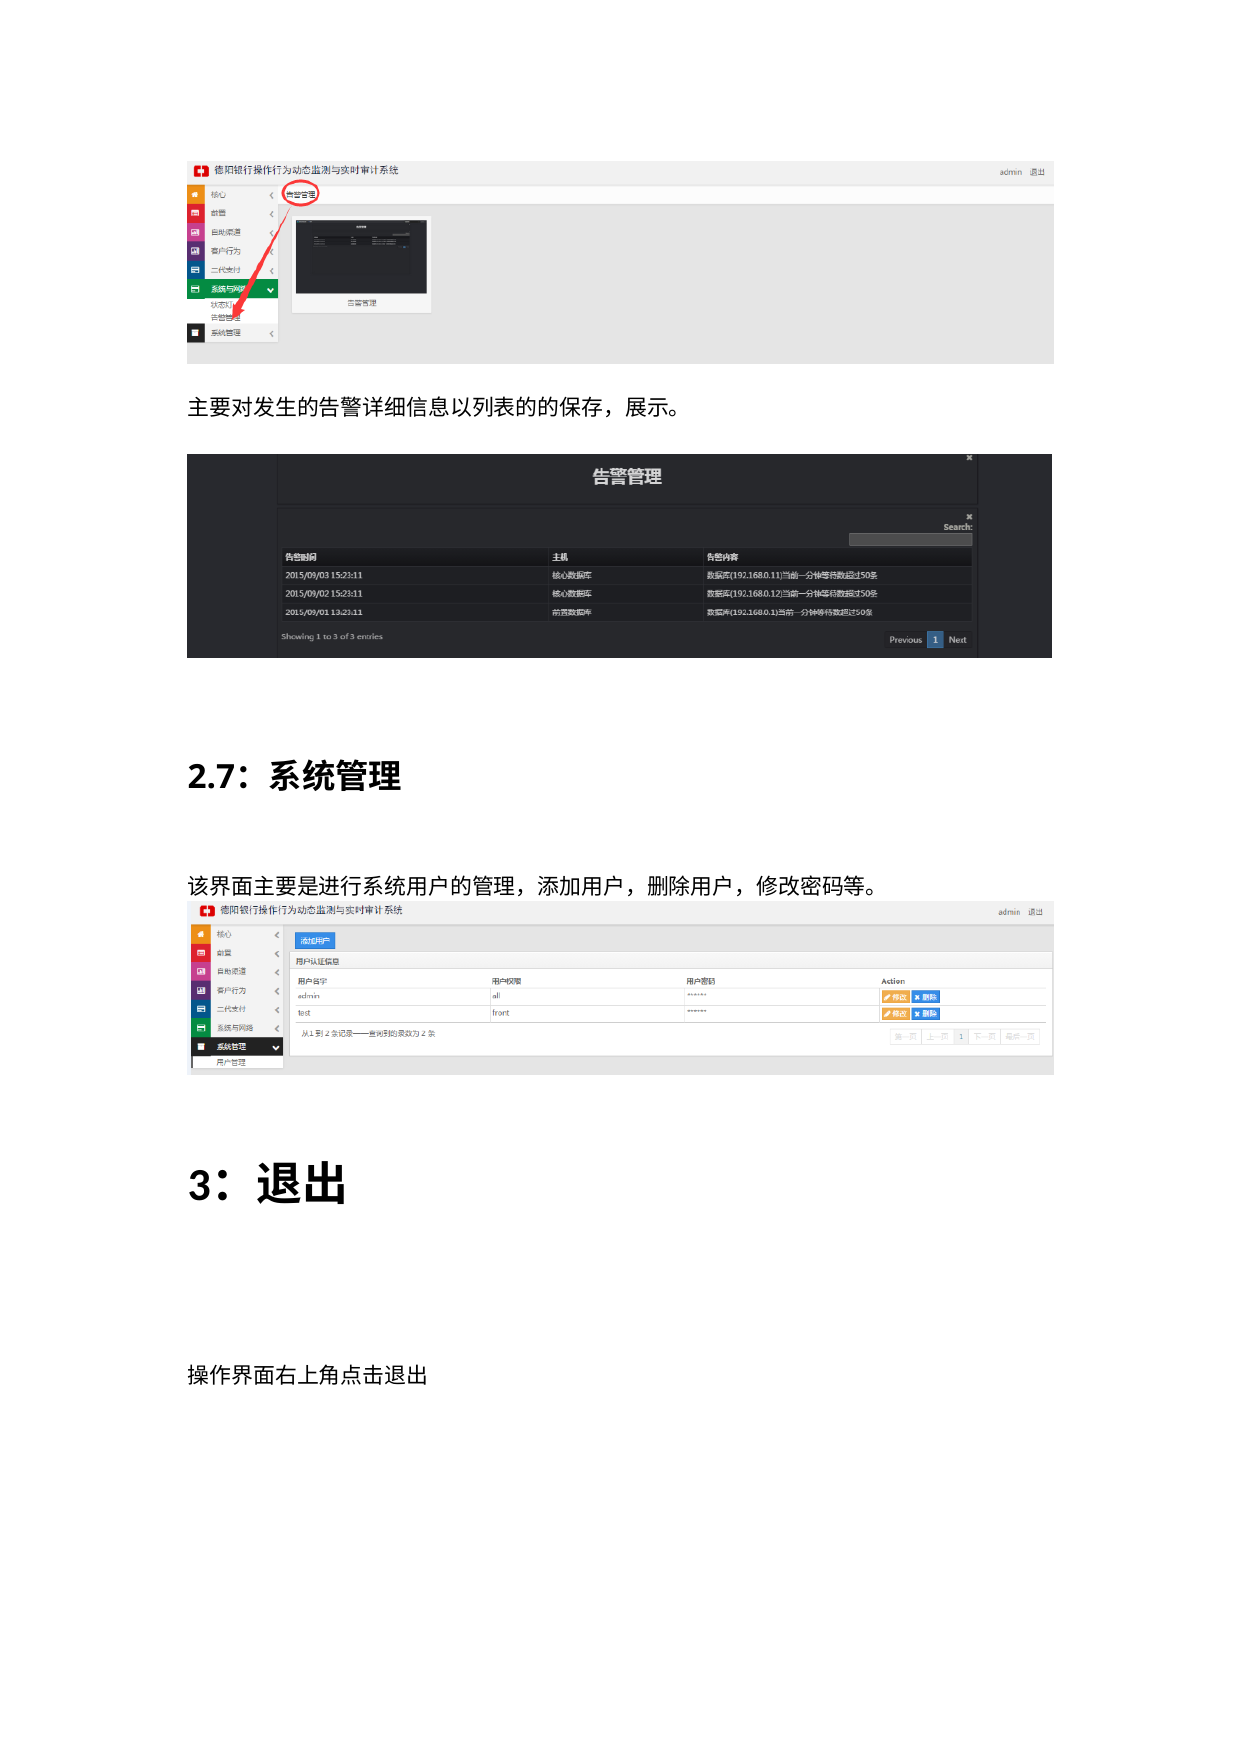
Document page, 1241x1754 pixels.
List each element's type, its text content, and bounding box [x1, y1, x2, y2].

subtitle 2.7：系统管理 [187, 742, 1053, 807]
picture [187, 901, 1054, 1075]
picture [187, 161, 1054, 364]
text 该界面主要是进行系统用户的管理，添加用户，删除用户，修改密码等。 [187, 869, 1053, 901]
text 操作界面右上角点击退出 [187, 1357, 1053, 1390]
subtitle 3：退出 [187, 1132, 1053, 1229]
picture [187, 454, 1052, 658]
text 主要对发生的告警详细信息以列表的的保存，展示。 [187, 389, 1053, 422]
